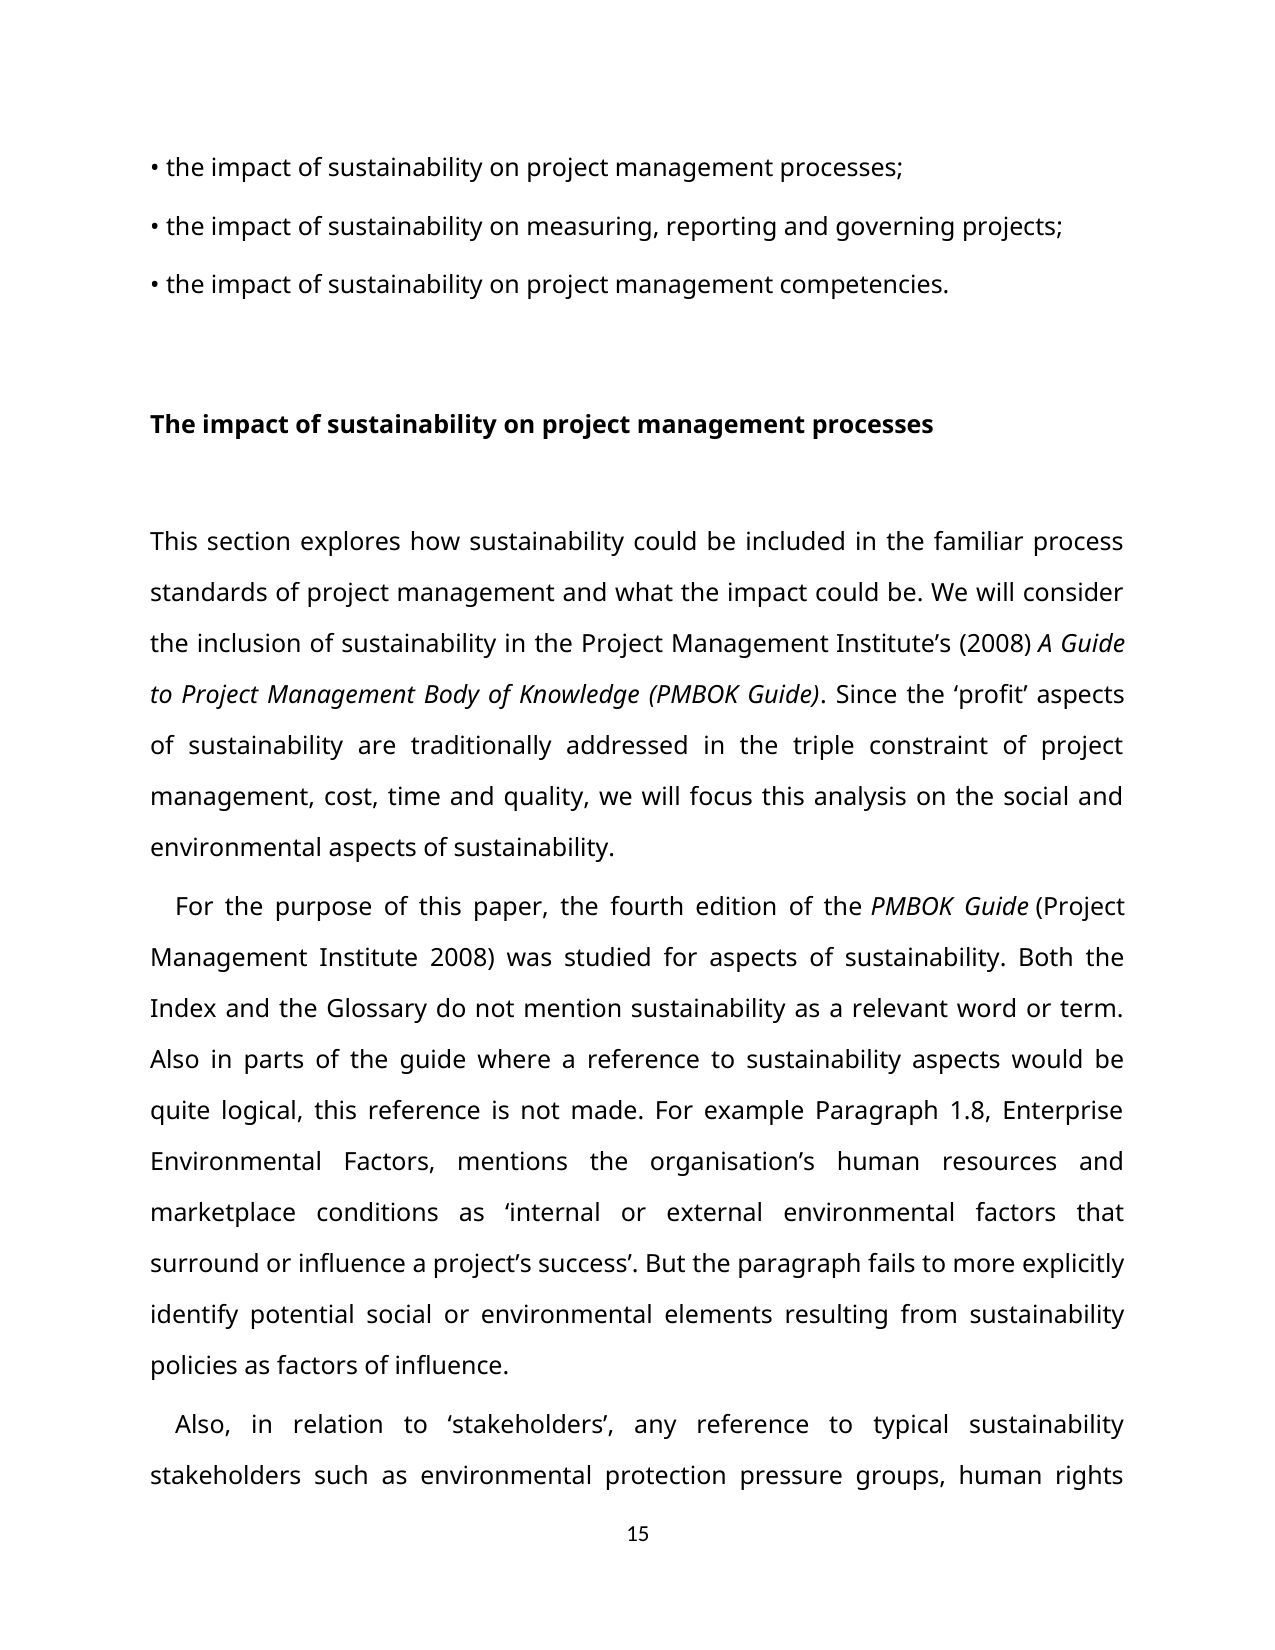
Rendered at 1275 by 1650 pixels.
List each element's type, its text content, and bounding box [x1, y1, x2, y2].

text • the impact of sustainability on project management competencies. [150, 267, 1125, 301]
text This section explores how sustainability could be included in the familiar process standards of project management and what the impact could be. We will consider the inclusion of sustainability in the Project Management Institute’s (2008) A Guide to Project Management Body of Knowledge (PMBOK Guide). Since the ‘profit’ aspects of sustainability are traditionally addressed in the triple constraint of project management, cost, time and quality, we will focus this analysis on the social and environmental aspects of sustainability. [150, 524, 1125, 864]
text • the impact of sustainability on project management processes; [150, 150, 1125, 184]
text For the purpose of this paper, the fourth edition of the PMBOK Guide (Project Management Institute 2008) was studied for aspects of sustainability. Both the Index and the Glossary do not mention sustainability as a relevant word or term. Also in parts of the guide where a reference to sustainability aspects would be quite logical, this reference is not made. For example Paragraph 1.8, Enterprise Environmental Factors, mentions the organisation’s human resources and marketplace conditions as ‘internal or external environmental factors that surround or influence a project’s success’. But the paragraph fails to more explicitly identify potential social or environmental elements resulting from sustainability policies as factors of influence. [150, 888, 1125, 1382]
text The impact of sustainability on project management processes [150, 407, 1125, 441]
text • the impact of sustainability on measuring, reporting and governing projects; [150, 208, 1125, 243]
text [150, 1406, 1125, 1492]
